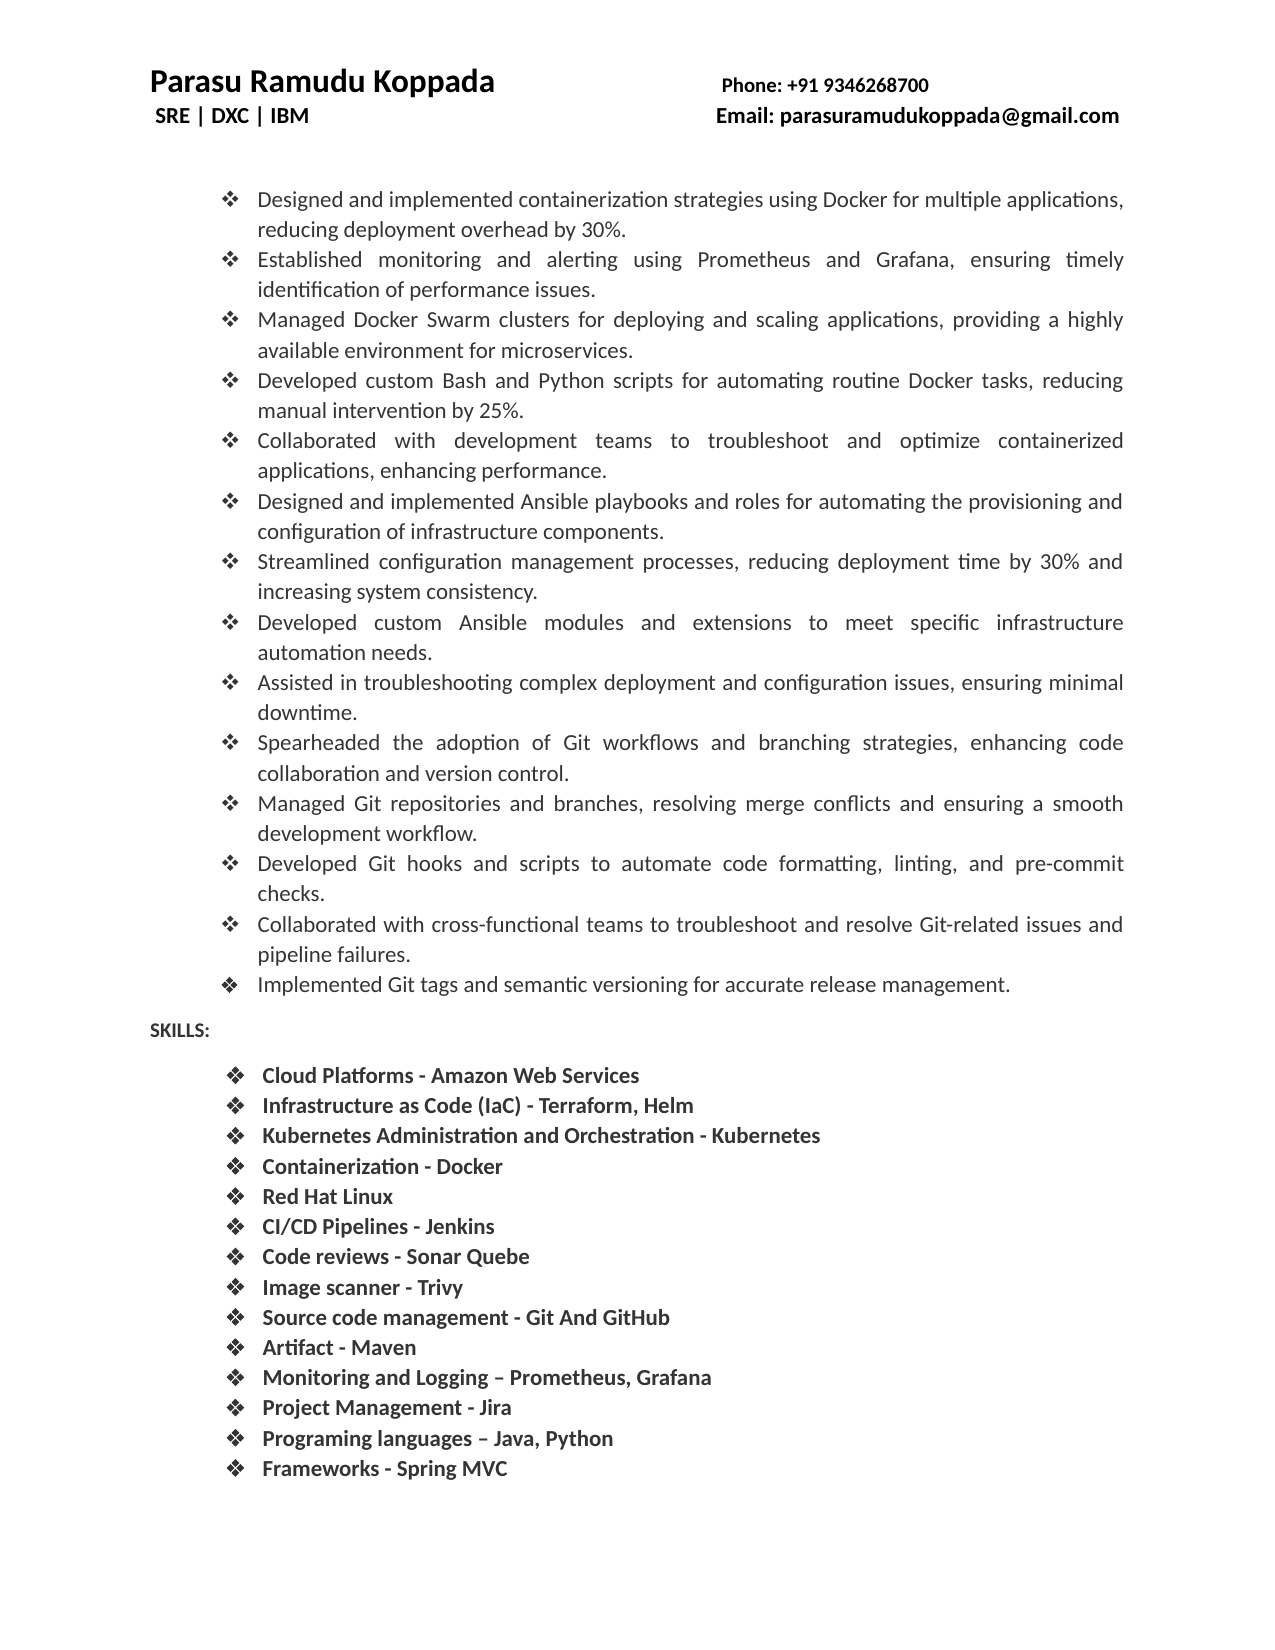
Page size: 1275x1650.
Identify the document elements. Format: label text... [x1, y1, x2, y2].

list Cloud Platforms - Amazon Web Services [225, 1061, 1125, 1089]
list Collaborated with development teams to troubleshoot and optimize containerized applications, enhancing performance. [220, 426, 1125, 485]
list CI/CD Pipelines - Jenkins [225, 1212, 1125, 1240]
list Designed and implemented Ansible playbooks and roles for automating the provisioning and configuration of infrastructure components. [220, 487, 1125, 545]
list Streamlined configuration management processes, reducing deployment time by 30% and increasing system consistency. [220, 547, 1125, 606]
list Managed Docker Swarm clusters for deploying and scaling applications, providing a highly available environment for microservices. [220, 306, 1125, 364]
list Source code management - Git And GitHub [225, 1303, 1125, 1331]
list Project Management - Jira [225, 1393, 1125, 1421]
list Developed custom Ansible modules and extensions to meet specific infrastructure automation needs. [220, 608, 1125, 666]
list Programing languages – Java, Python [225, 1424, 1125, 1452]
list Developed Git hooks and scripts to automate code formatting, linting, and pre-commit checks. [220, 849, 1125, 908]
list Red Hat Linux [225, 1182, 1125, 1210]
list Collaborated with cross-functional teams to troubleshoot and resolve Git-related issues and pipeline failures. [220, 910, 1125, 968]
text SKILLS: [150, 1017, 1125, 1042]
list Designed and implemented containerization strategies using Docker for multiple applications, reducing deployment overhead by 30%. [220, 185, 1125, 243]
list Implemented Git tags and semantic versioning for accurate release management. [220, 970, 1125, 998]
list Code reviews - Sonar Quebe [225, 1242, 1125, 1270]
list Developed custom Bash and Python scripts for automating routine Docker tasks, reducing manual intervention by 25%. [220, 366, 1125, 424]
list Managed Git repositories and branches, resolving merge conflicts and ensuring a smooth development workflow. [220, 789, 1125, 847]
list Assisted in troubleshooting complex deployment and configuration issues, ensuring minimal downtime. [220, 668, 1125, 726]
list Established monitoring and alerting using Prometheus and Grafana, ensuring timely identification of performance issues. [220, 245, 1125, 303]
list Frameworks - Spring MVC [225, 1454, 1125, 1482]
list Artifact - Maven [225, 1333, 1125, 1361]
list Kubernetes Administration and Orchestration - Kubernetes [225, 1122, 1125, 1149]
list Infrastructure as Code (IaC) - Terraform, Helm [225, 1091, 1125, 1119]
list Containerization - Docker [225, 1152, 1125, 1180]
list Spearheaded the adoption of Git workflows and branching strategies, enhancing code collaboration and version control. [220, 728, 1125, 787]
list Monitoring and Logging – Prometheus, Grafana [225, 1363, 1125, 1391]
list Image scanner - Trivy [225, 1273, 1125, 1301]
